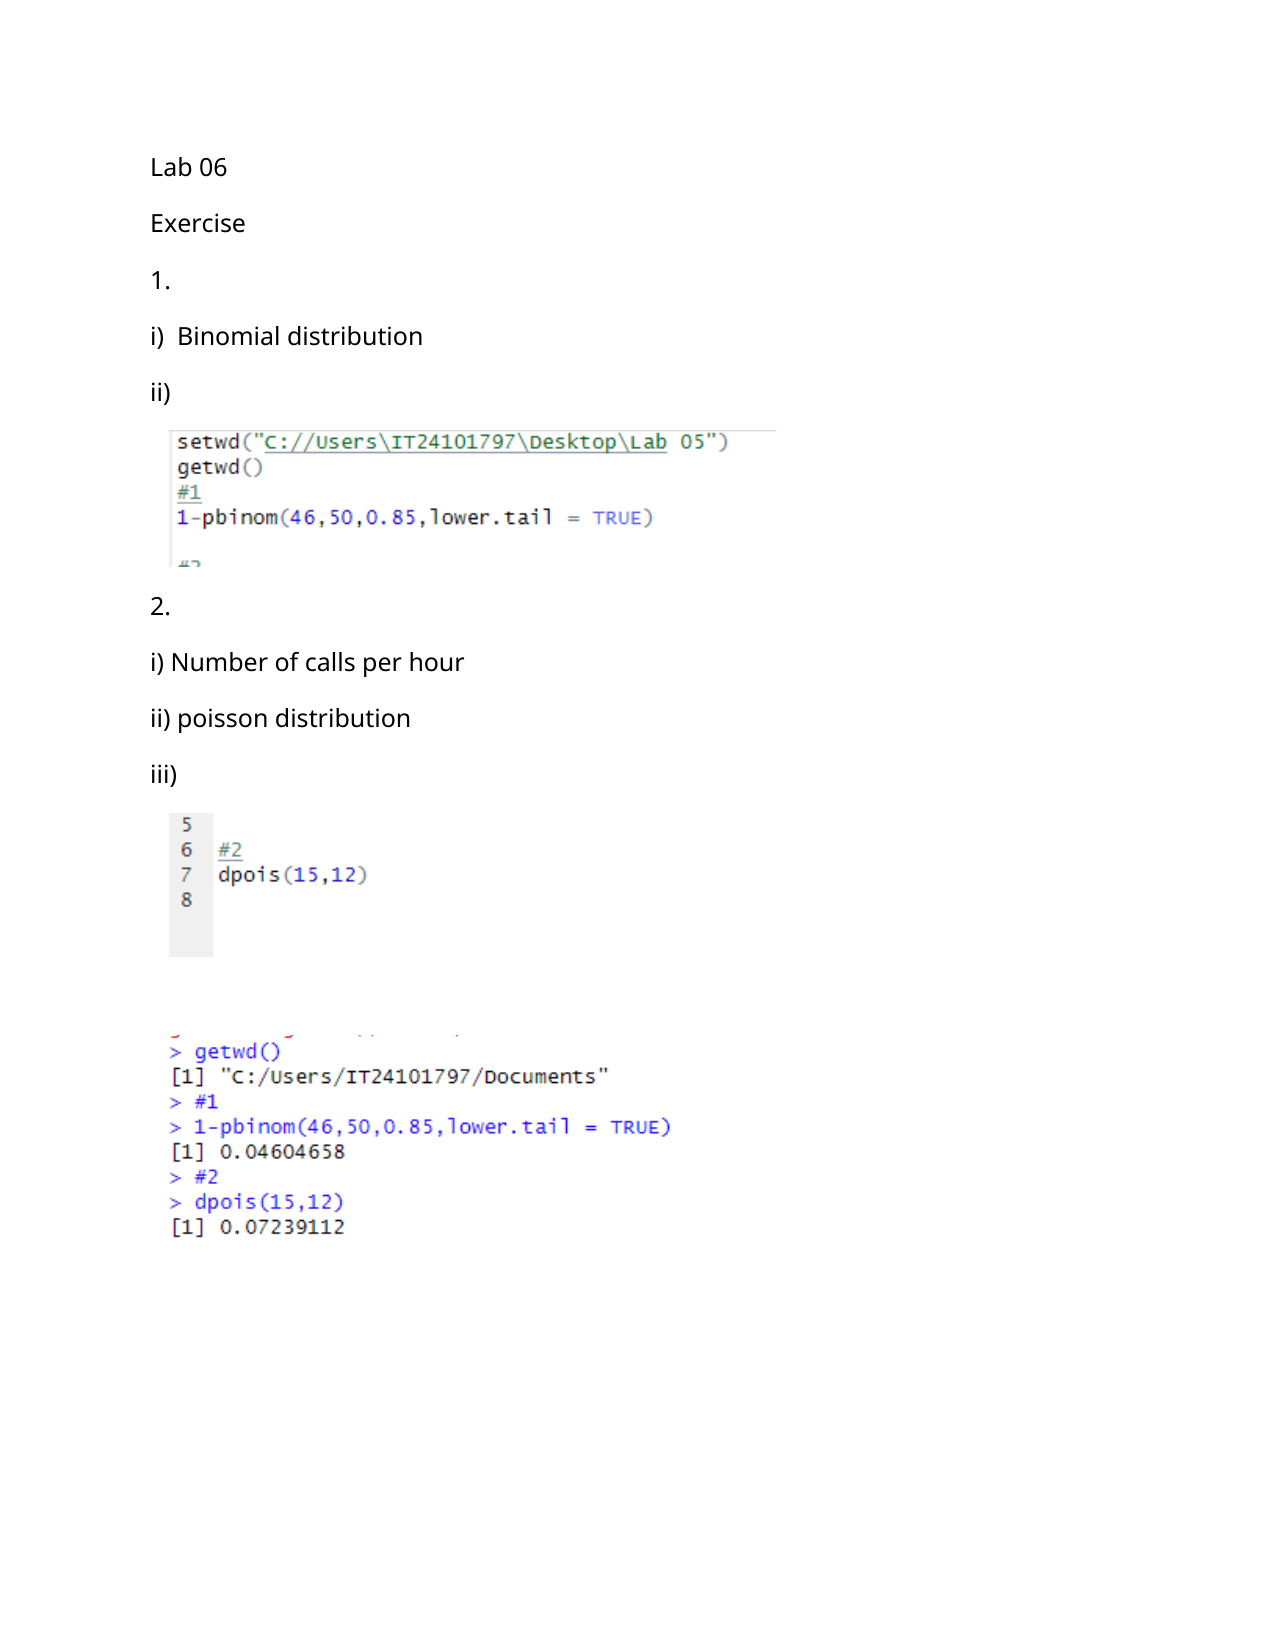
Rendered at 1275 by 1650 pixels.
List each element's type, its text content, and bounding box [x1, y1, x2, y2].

text 1. [150, 262, 1125, 296]
text Exercise [150, 206, 1125, 240]
text 2. [150, 589, 1125, 623]
text iii) [150, 757, 1125, 791]
text i) Number of calls per hour [150, 645, 1125, 679]
text i) Binomial distribution [150, 318, 1125, 352]
text ii) [150, 374, 1125, 409]
text Lab 06 [150, 150, 1125, 184]
text ii) poisson distribution [150, 701, 1125, 735]
